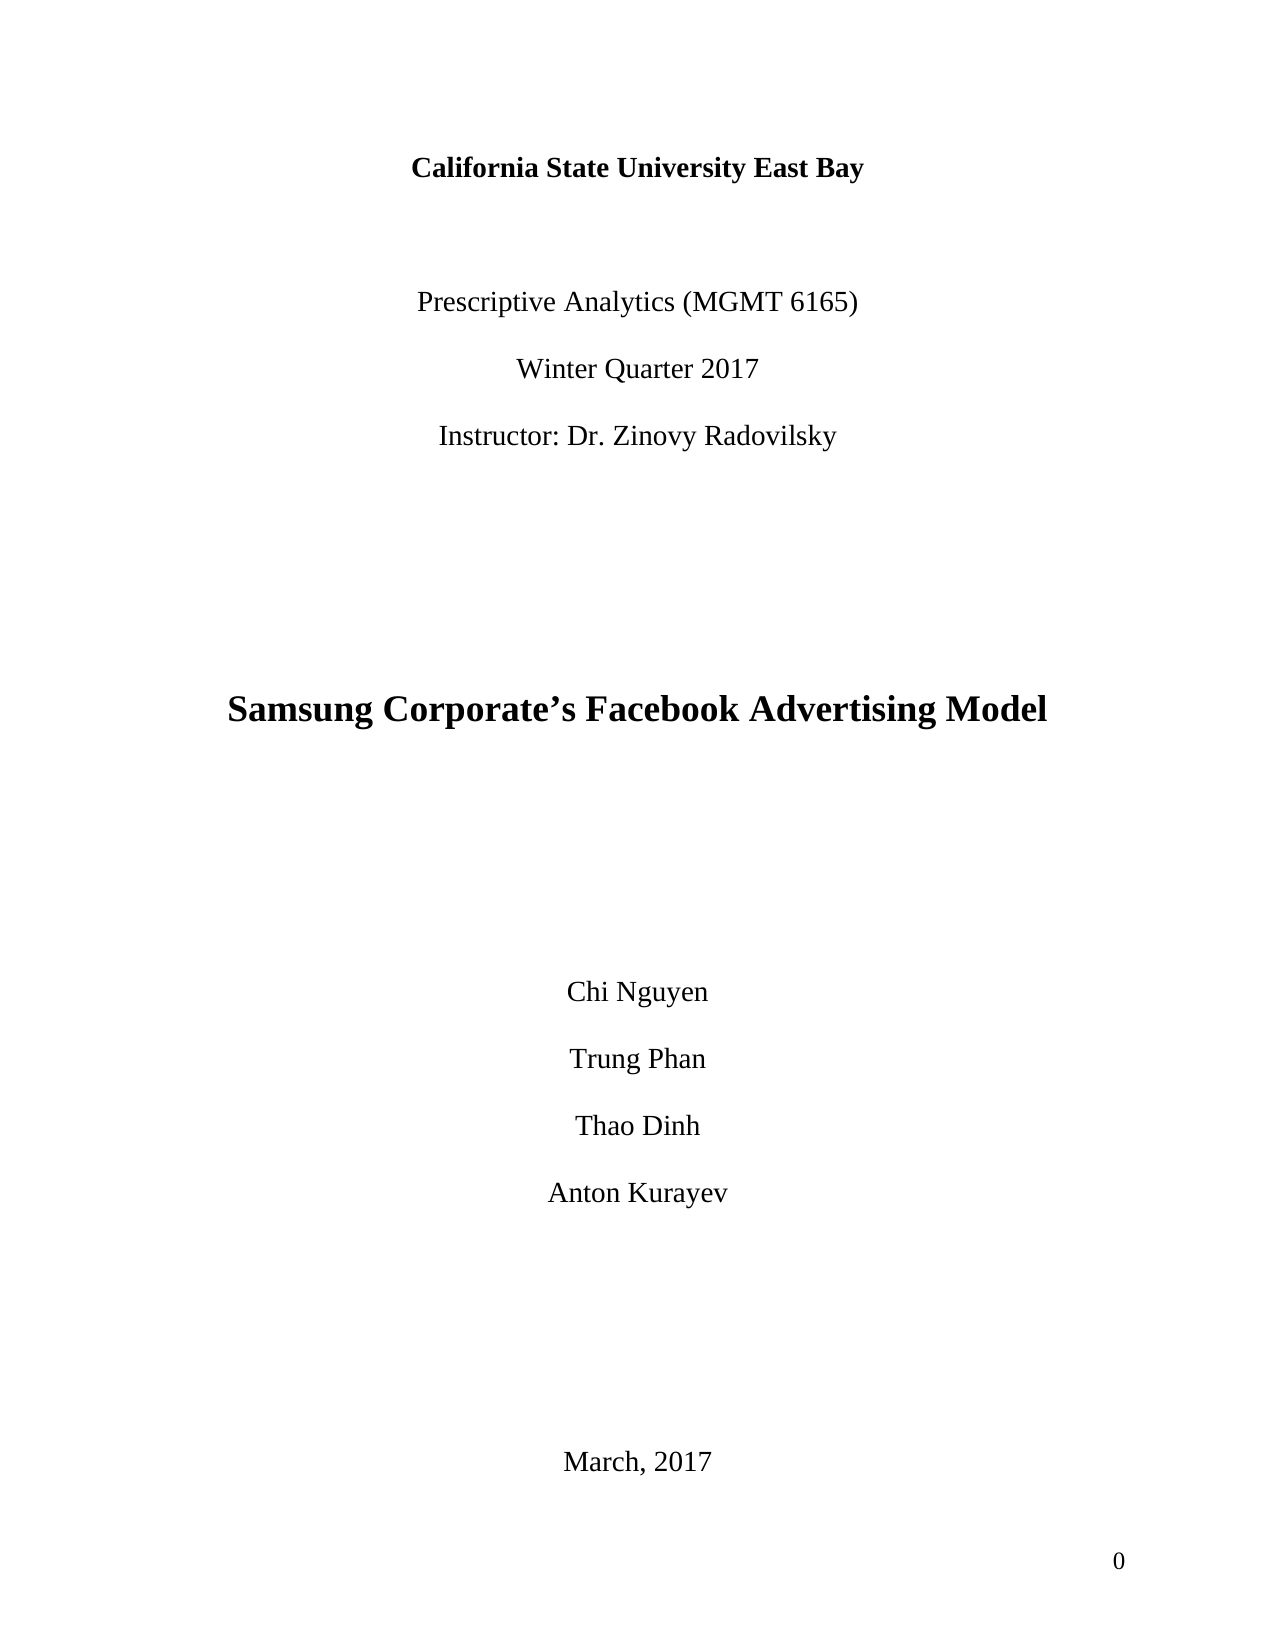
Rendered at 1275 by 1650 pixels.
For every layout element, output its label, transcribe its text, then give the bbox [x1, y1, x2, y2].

text Prescriptive Analytics (MGMT 6165) [150, 284, 1125, 318]
text Chi Nguyen [150, 974, 1125, 1008]
text Samsung Corporate’s Facebook Advertising Model [150, 687, 1125, 730]
text March, 2017 [150, 1444, 1125, 1477]
text California State University East Bay [150, 150, 1125, 183]
text Winter Quarter 2017 [150, 351, 1125, 385]
text Thao Dinh [150, 1108, 1125, 1142]
text Trung Phan [150, 1041, 1125, 1075]
text Anton Kurayev [150, 1175, 1125, 1209]
text Instructor: Dr. Zinovy Radovilsky [150, 418, 1125, 452]
